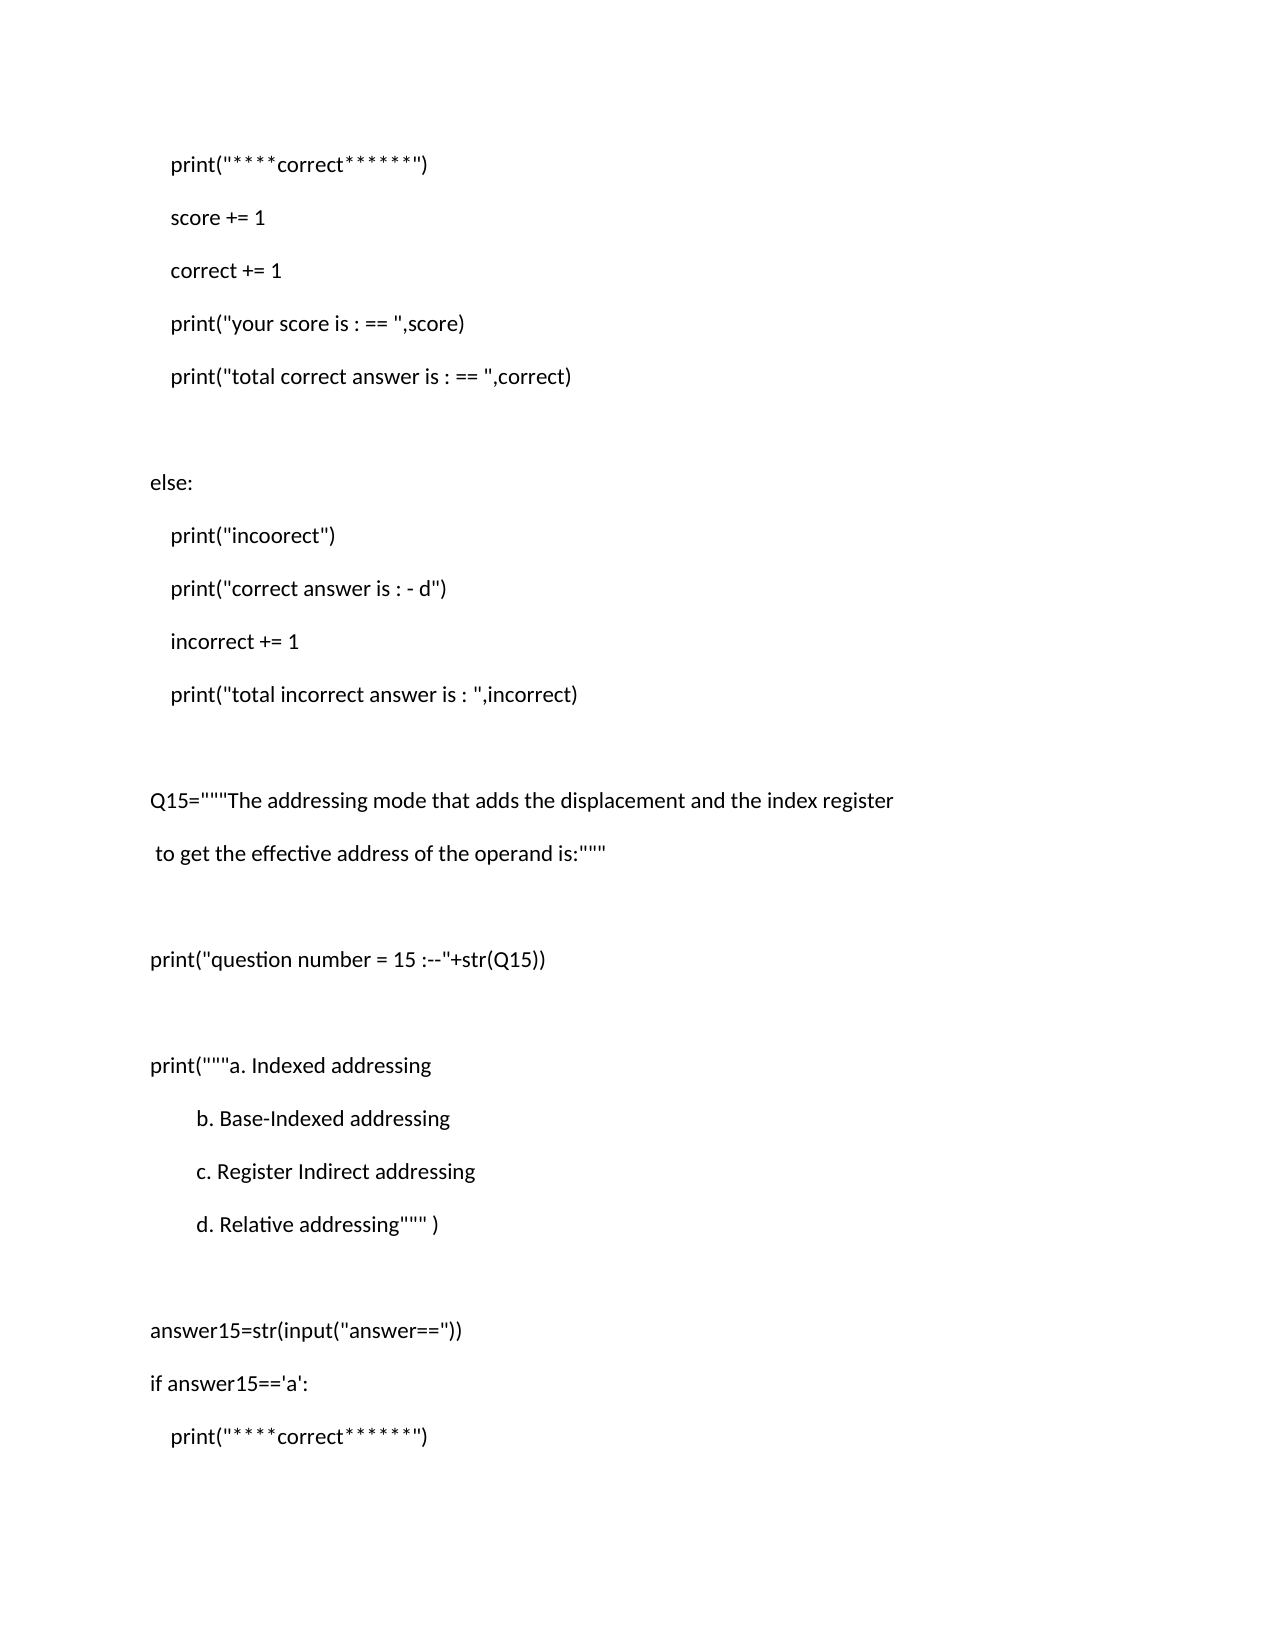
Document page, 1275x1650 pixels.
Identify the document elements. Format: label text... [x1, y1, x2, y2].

text print("your score is : == ",score) [150, 309, 1125, 337]
text answer15=str(input("answer==")) [150, 1316, 1125, 1344]
text score += 1 [150, 203, 1125, 231]
text print("correct answer is : - d") [150, 574, 1125, 602]
text print("****correct******") [150, 1422, 1125, 1451]
text Q15="""The addressing mode that adds the displacement and the index register [150, 786, 1125, 814]
text b. Base-Indexed addressing [150, 1104, 1125, 1132]
text if answer15=='a': [150, 1369, 1125, 1397]
text print("total correct answer is : == ",correct) [150, 362, 1125, 390]
text c. Register Indirect addressing [150, 1157, 1125, 1185]
text print("incoorect") [150, 521, 1125, 549]
text print("****correct******") [150, 150, 1125, 178]
text print("question number = 15 :--"+str(Q15)) [150, 945, 1125, 973]
text correct += 1 [150, 256, 1125, 284]
text incorrect += 1 [150, 627, 1125, 655]
text d. Relative addressing""" ) [150, 1210, 1125, 1238]
text print("total incorrect answer is : ",incorrect) [150, 680, 1125, 708]
text to get the effective address of the operand is:""" [150, 839, 1125, 867]
text print("""a. Indexed addressing [150, 1051, 1125, 1079]
text else: [150, 468, 1125, 496]
